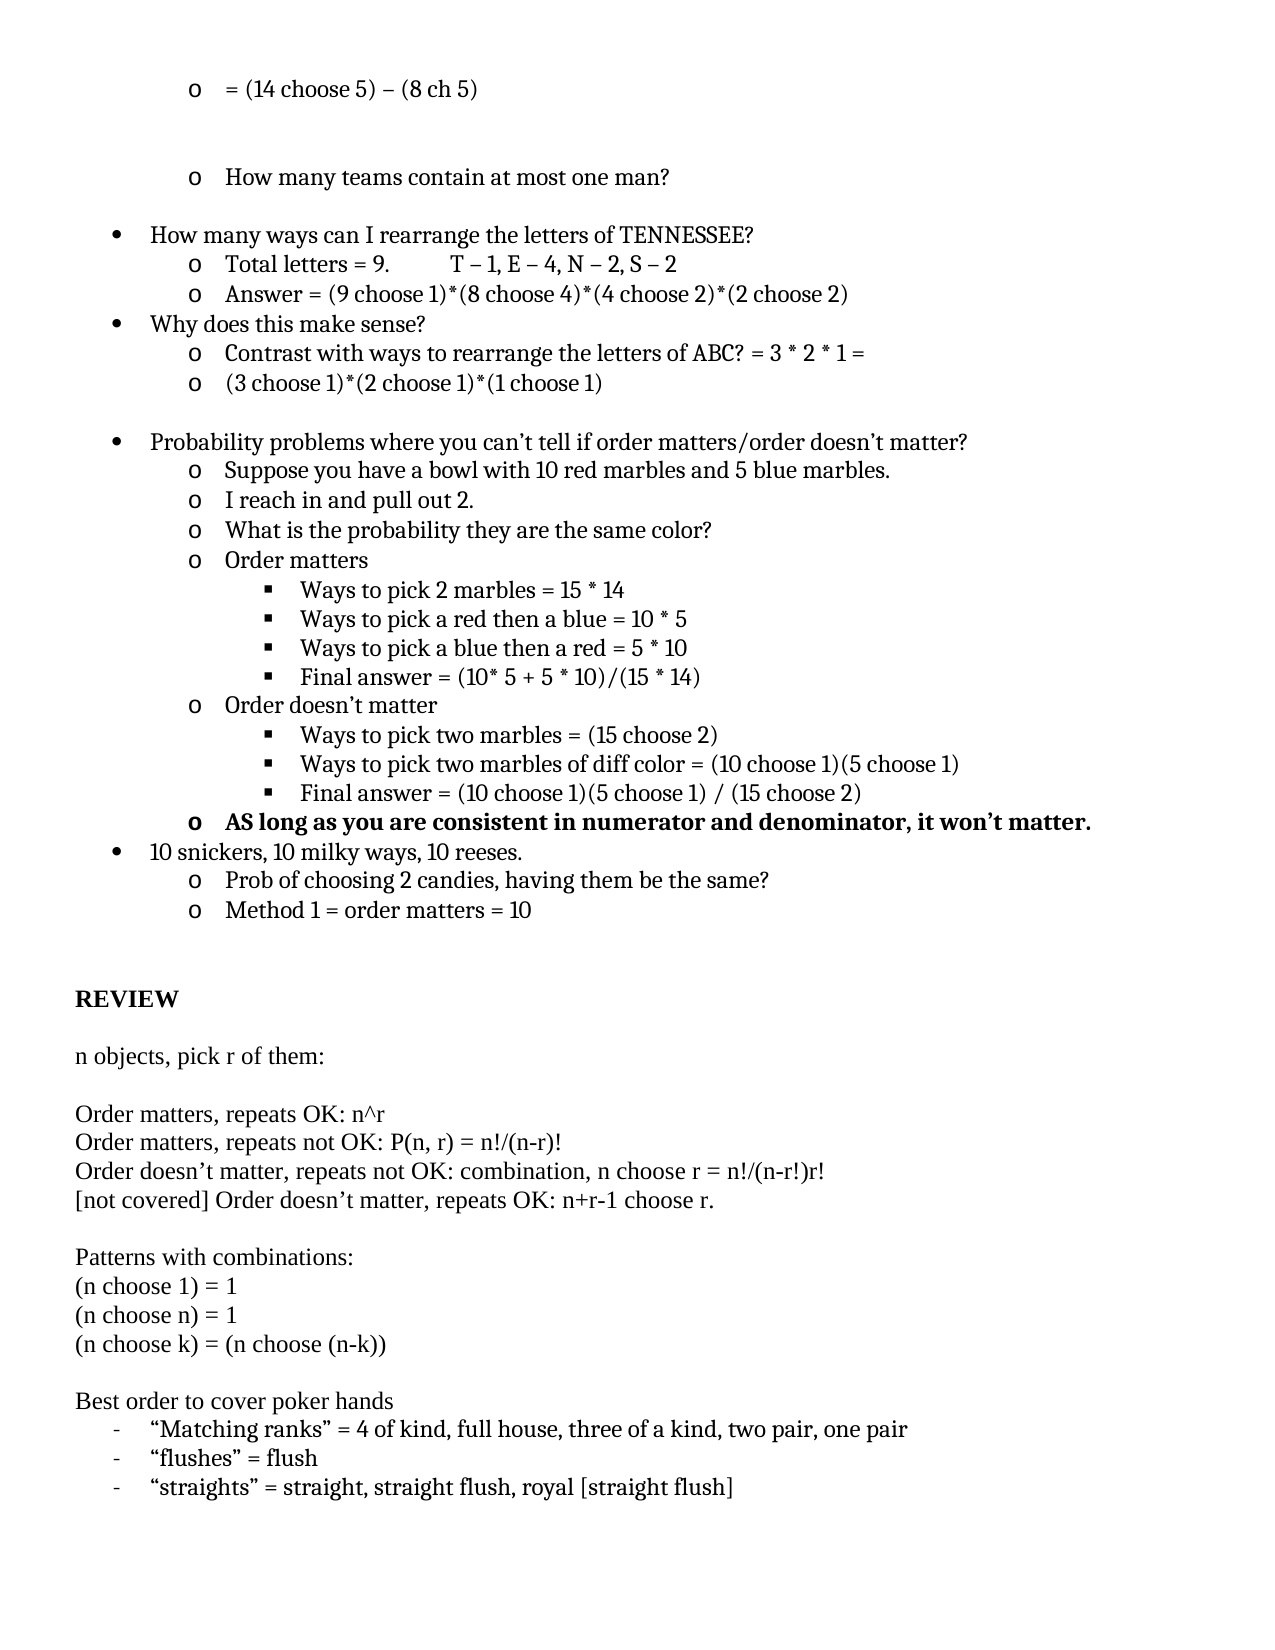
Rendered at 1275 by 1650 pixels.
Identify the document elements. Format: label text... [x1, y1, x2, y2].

list Prob of choosing 2 candies, having them be the same? [187, 866, 1200, 896]
text Order matters, repeats not OK: P(n, r) = n!/(n-r)! [75, 1127, 1200, 1156]
list What is the probability they are the same color? [187, 516, 1200, 546]
list Why does this make sense? [112, 310, 1200, 339]
list 10 snickers, 10 milky ways, 10 reeses. [112, 837, 1200, 866]
text REVIEW [75, 955, 1200, 1012]
text Patterns with combinations: [75, 1242, 1200, 1271]
text (n choose k) = (n choose (n-k)) [75, 1329, 1200, 1357]
list “Matching ranks” = 4 of kind, full house, three of a kind, two pair, one pair [112, 1415, 1200, 1444]
list How many teams contain at most one man? [187, 162, 1200, 221]
text n objects, pick r of them: Order matters, repeats OK: n^r [75, 1041, 1200, 1127]
list AS long as you are consistent in numerator and denominator, it won’t matter. [187, 807, 1200, 837]
list Ways to pick two marbles of diff color = (10 choose 1)(5 choose 1) [262, 750, 1200, 779]
text (n choose n) = 1 [75, 1300, 1200, 1329]
list Order matters [187, 546, 1200, 576]
list Ways to pick two marbles = (15 choose 2) [262, 721, 1200, 750]
list Final answer = (10 choose 1)(5 choose 1) / (15 choose 2) [262, 779, 1200, 807]
list “flushes” = flush [112, 1444, 1200, 1472]
list Ways to pick 2 marbles = 15 * 14 [262, 576, 1200, 605]
list Order doesn’t matter [187, 691, 1200, 721]
list Final answer = (10* 5 + 5 * 10)/(15 * 14) [262, 662, 1200, 691]
text [not covered] Order doesn’t matter, repeats OK: n+r-1 choose r. [75, 1185, 1200, 1214]
list Contrast with ways to rearrange the letters of ABC? = 3 * 2 * 1 = [187, 339, 1200, 369]
list I reach in and pull out 2. [187, 486, 1200, 516]
list (3 choose 1)*(2 choose 1)*(1 choose 1) [187, 369, 1200, 427]
text Order doesn’t matter, repeats not OK: combination, n choose r = n!/(n-r!)r! [75, 1156, 1200, 1185]
list Suppose you have a bowl with 10 red marbles and 5 blue marbles. [187, 456, 1200, 486]
text Best order to cover poker hands [75, 1386, 1200, 1415]
list = (14 choose 5) – (8 ch 5) [187, 75, 1200, 162]
list Answer = (9 choose 1)*(8 choose 4)*(4 choose 2)*(2 choose 2) [187, 280, 1200, 310]
list Ways to pick a blue then a red = 5 * 10 [262, 634, 1200, 662]
list Ways to pick a red then a blue = 10 * 5 [262, 605, 1200, 634]
list Total letters = 9. T – 1, E – 4, N – 2, S – 2 [187, 250, 1200, 280]
list “straights” = straight, straight flush, royal [straight flush] [112, 1472, 1200, 1501]
list Probability problems where you can’t tell if order matters/order doesn’t matter? [112, 427, 1200, 456]
list How many ways can I rearrange the letters of TENNESSEE? [112, 221, 1200, 250]
list Method 1 = order matters = 10 [187, 896, 1200, 955]
text (n choose 1) = 1 [75, 1271, 1200, 1300]
